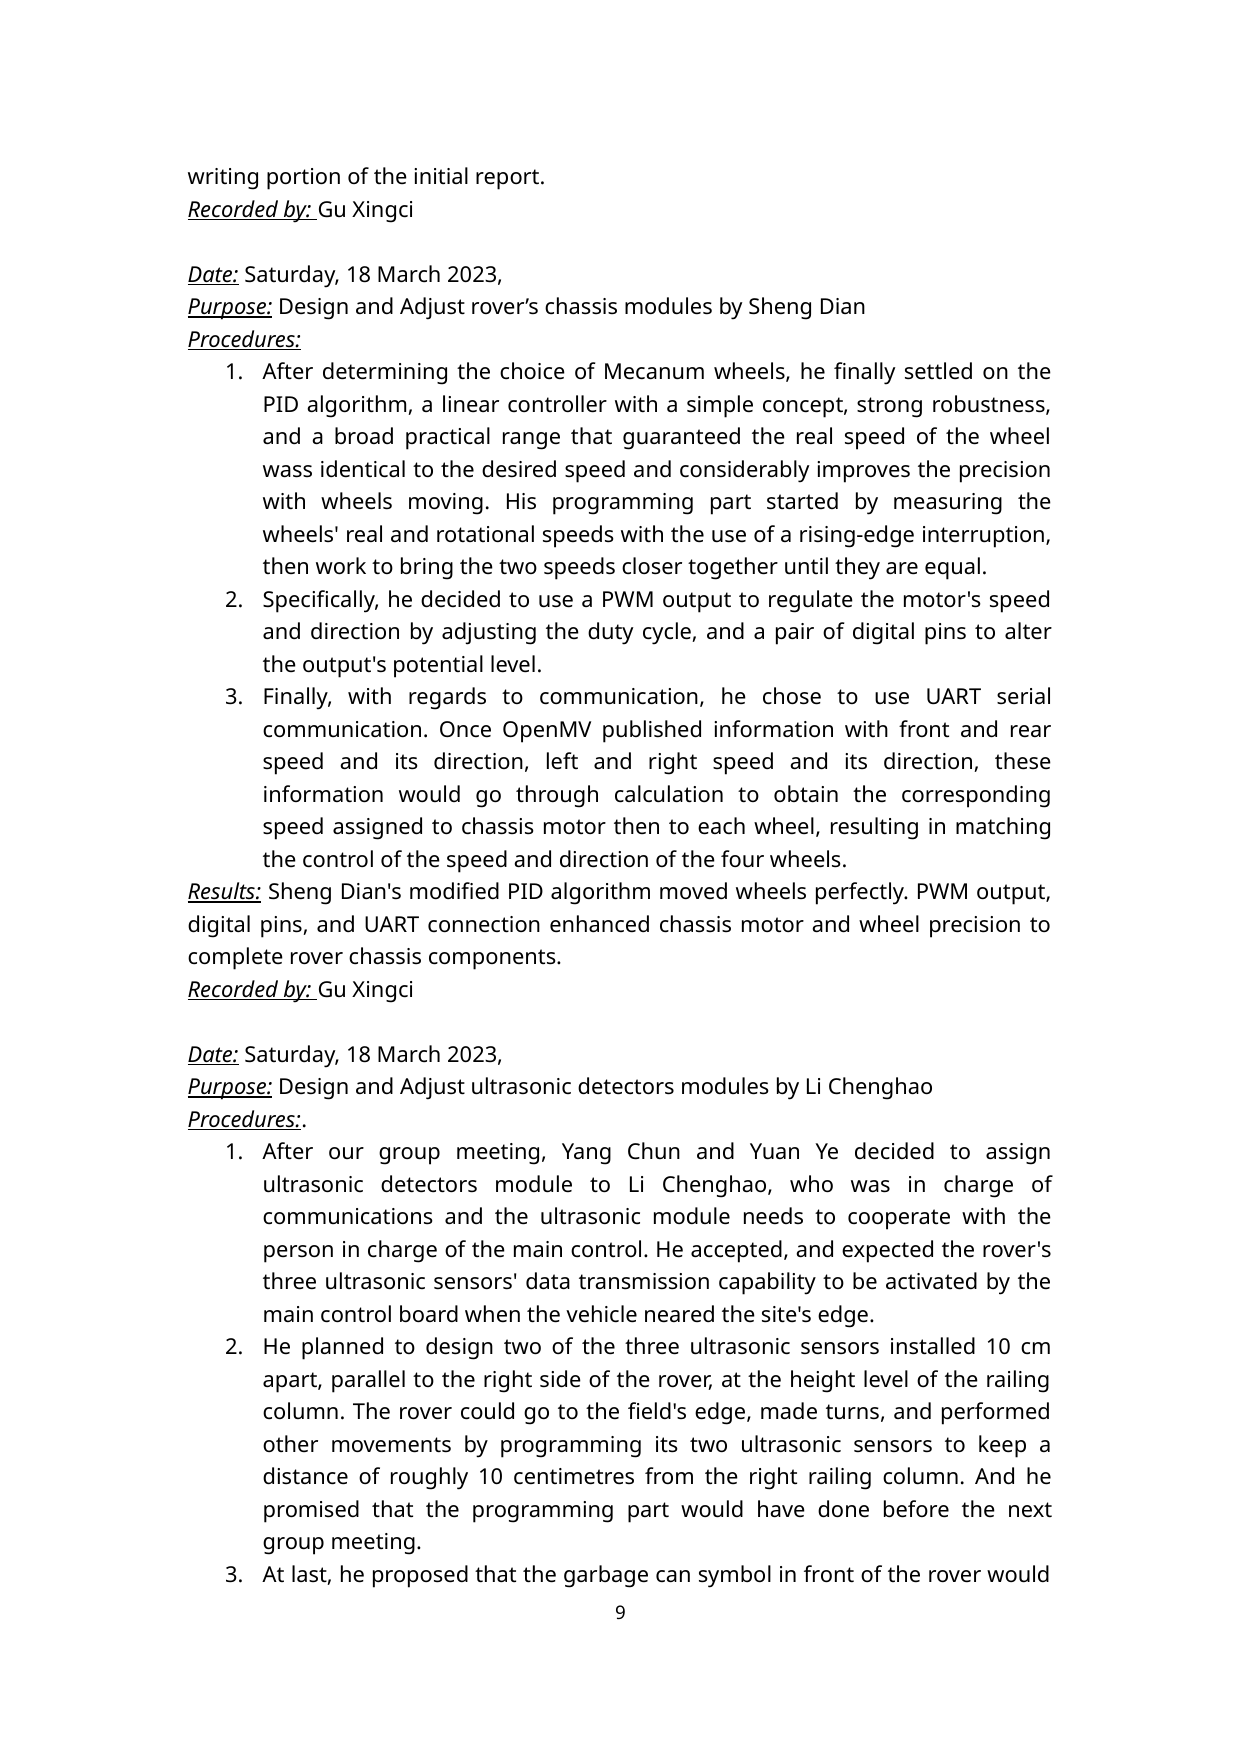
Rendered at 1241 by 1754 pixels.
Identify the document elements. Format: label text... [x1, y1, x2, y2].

text Results: Sheng Dian's modified PID algorithm moved wheels perfectly. PWM output, digital pins, and UART connection enhanced chassis motor and wheel precision to complete rover chassis components. [187, 875, 1053, 972]
list Finally, with regards to communication, he chose to use UART serial communication. Once OpenMV published information with front and rear speed and its direction, left and right speed and its direction, these information would go through calculation to obtain the corresponding speed assigned to chassis motor then to each wheel, resulting in matching the control of the speed and direction of the four wheels. [225, 680, 1053, 875]
text Procedures:. [187, 1102, 1053, 1135]
list After our group meeting, Yang Chun and Yuan Ye decided to assign ultrasonic detectors module to Li Chenghao, who was in charge of communications and the ultrasonic module needs to cooperate with the person in charge of the main control. He accepted, and expected the rover's three ultrasonic sensors' data transmission capability to be activated by the main control board when the vehicle neared the site's edge. [225, 1135, 1053, 1330]
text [187, 160, 1053, 192]
list He planned to design two of the three ultrasonic sensors installed 10 cm apart, parallel to the right side of the rover, at the height level of the railing column. The rover could go to the field's edge, made turns, and performed other movements by programming its two ultrasonic sensors to keep a distance of roughly 10 centimetres from the right railing column. And he promised that the programming part would have done before the next group meeting. [225, 1330, 1053, 1557]
text Recorded by: Gu Xingci [187, 192, 1053, 225]
list After determining the choice of Mecanum wheels, he finally settled on the PID algorithm, a linear controller with a simple concept, strong robustness, and a broad practical range that guaranteed the real speed of the wheel wass identical to the desired speed and considerably improves the precision with wheels moving. His programming part started by measuring the wheels' real and rotational speeds with the use of a rising-edge interruption, then work to bring the two speeds closer together until they are equal. [225, 355, 1053, 582]
text Date: Saturday, 18 March 2023, [187, 1037, 1053, 1070]
text Procedures: [187, 322, 1053, 355]
list Specifically, he decided to use a PWM output to regulate the motor's speed and direction by adjusting the duty cycle, and a pair of digital pins to alter the output's potential level. [225, 582, 1053, 680]
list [225, 1557, 1053, 1590]
text Purpose: Design and Adjust ultrasonic detectors modules by Li Chenghao [187, 1070, 1053, 1102]
text Purpose: Design and Adjust rover’s chassis modules by Sheng Dian [187, 290, 1053, 322]
text Recorded by: Gu Xingci [187, 972, 1053, 1005]
text Date: Saturday, 18 March 2023, [187, 257, 1053, 290]
